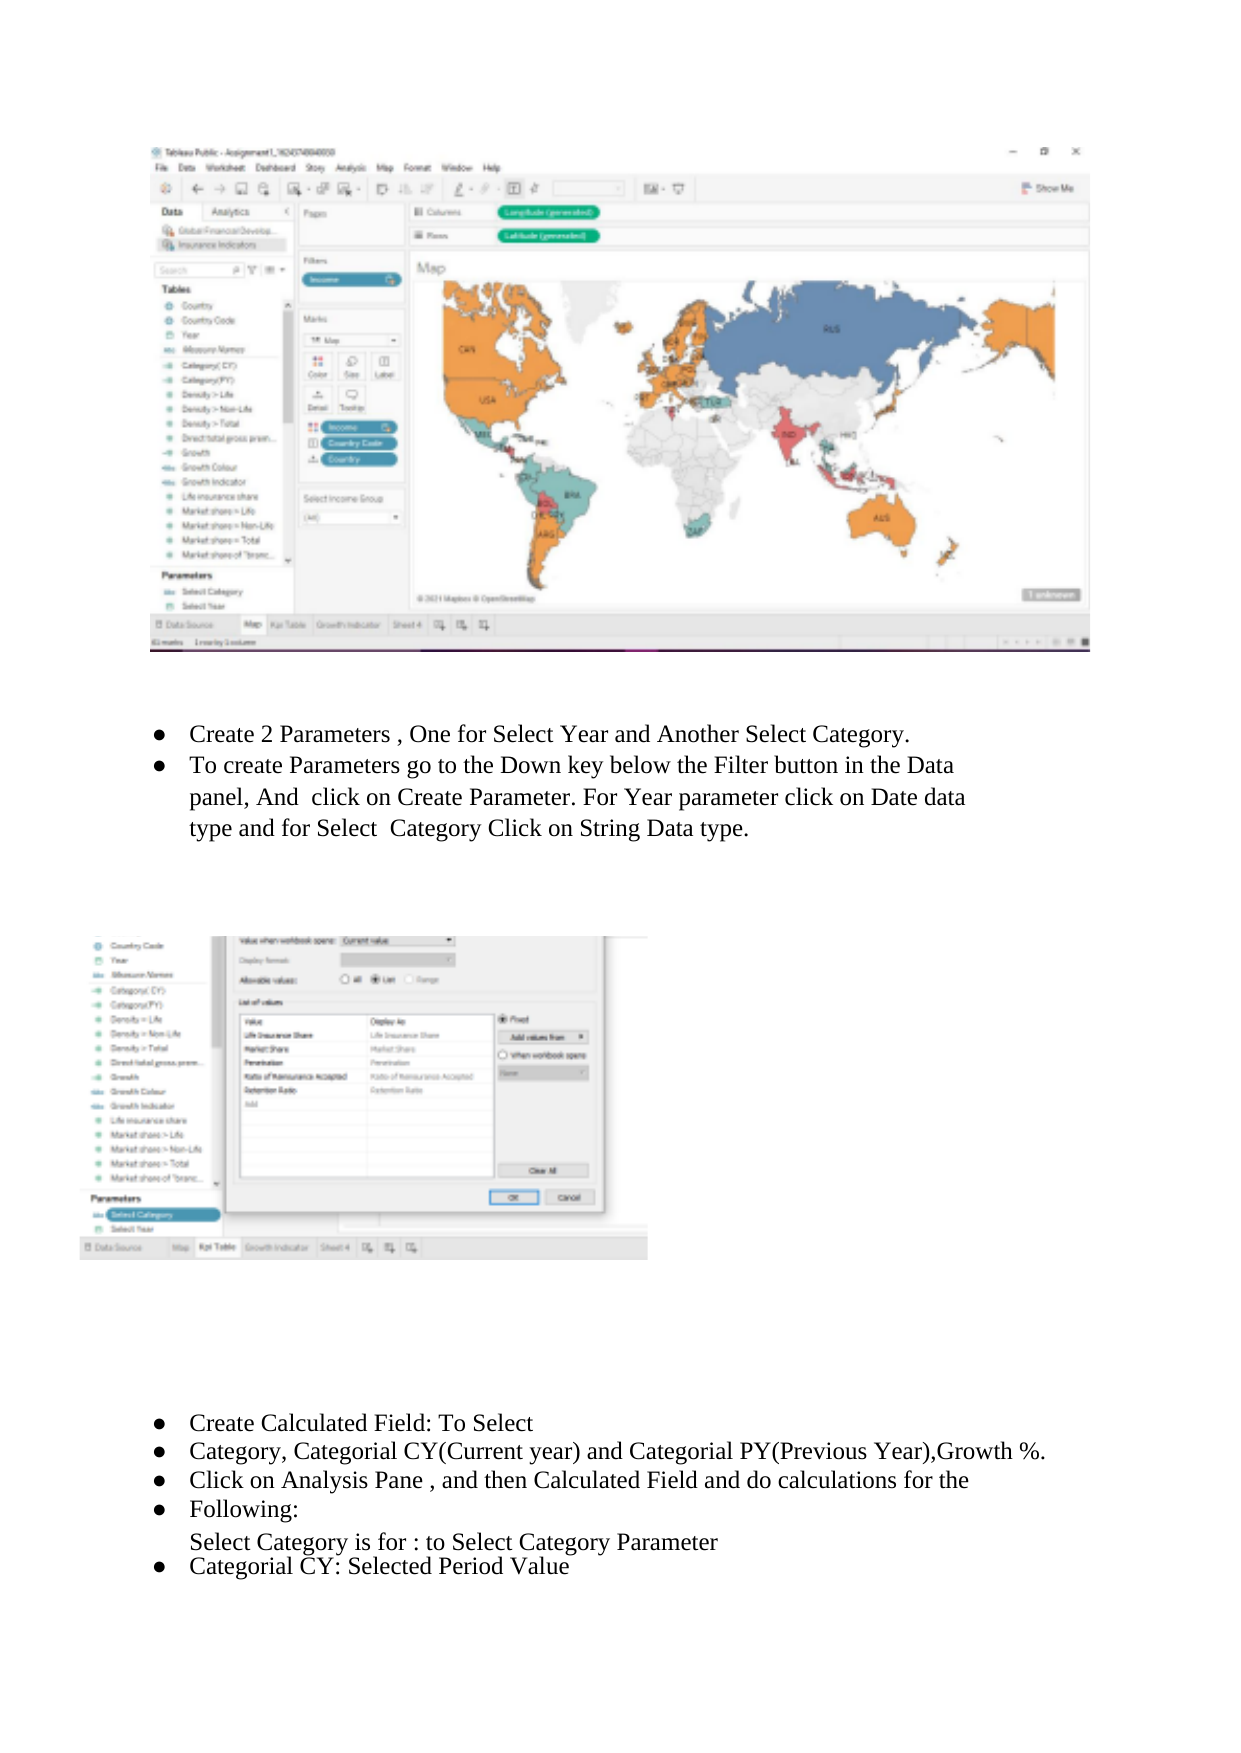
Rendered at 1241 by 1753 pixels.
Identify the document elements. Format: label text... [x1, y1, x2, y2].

list Create 2 Parameters , One for Select Year and Another Select Category. [152, 719, 1013, 748]
picture [150, 147, 1091, 652]
list Create Calculated Field: To Select [152, 1412, 939, 1436]
list Category, Categorial CY(Current year) and Categorial PY(Previous Year),Growth %. [152, 1436, 1211, 1465]
list Categorial CY: Selected Period Value [152, 1555, 939, 1579]
text Select Category is for : to Select Category Parameter [189, 1527, 1211, 1555]
list Click on Analysis Pane , and then Calculated Field and do calculations for the [152, 1465, 1211, 1494]
list To create Parameters go to the Down key below the Filter button in the Data panel, And click on Create Parameter. For Year parameter click on Date data type and for Select Category Click on String Data type. [152, 750, 1013, 842]
list Following: [152, 1494, 1211, 1522]
picture [79, 936, 648, 1260]
